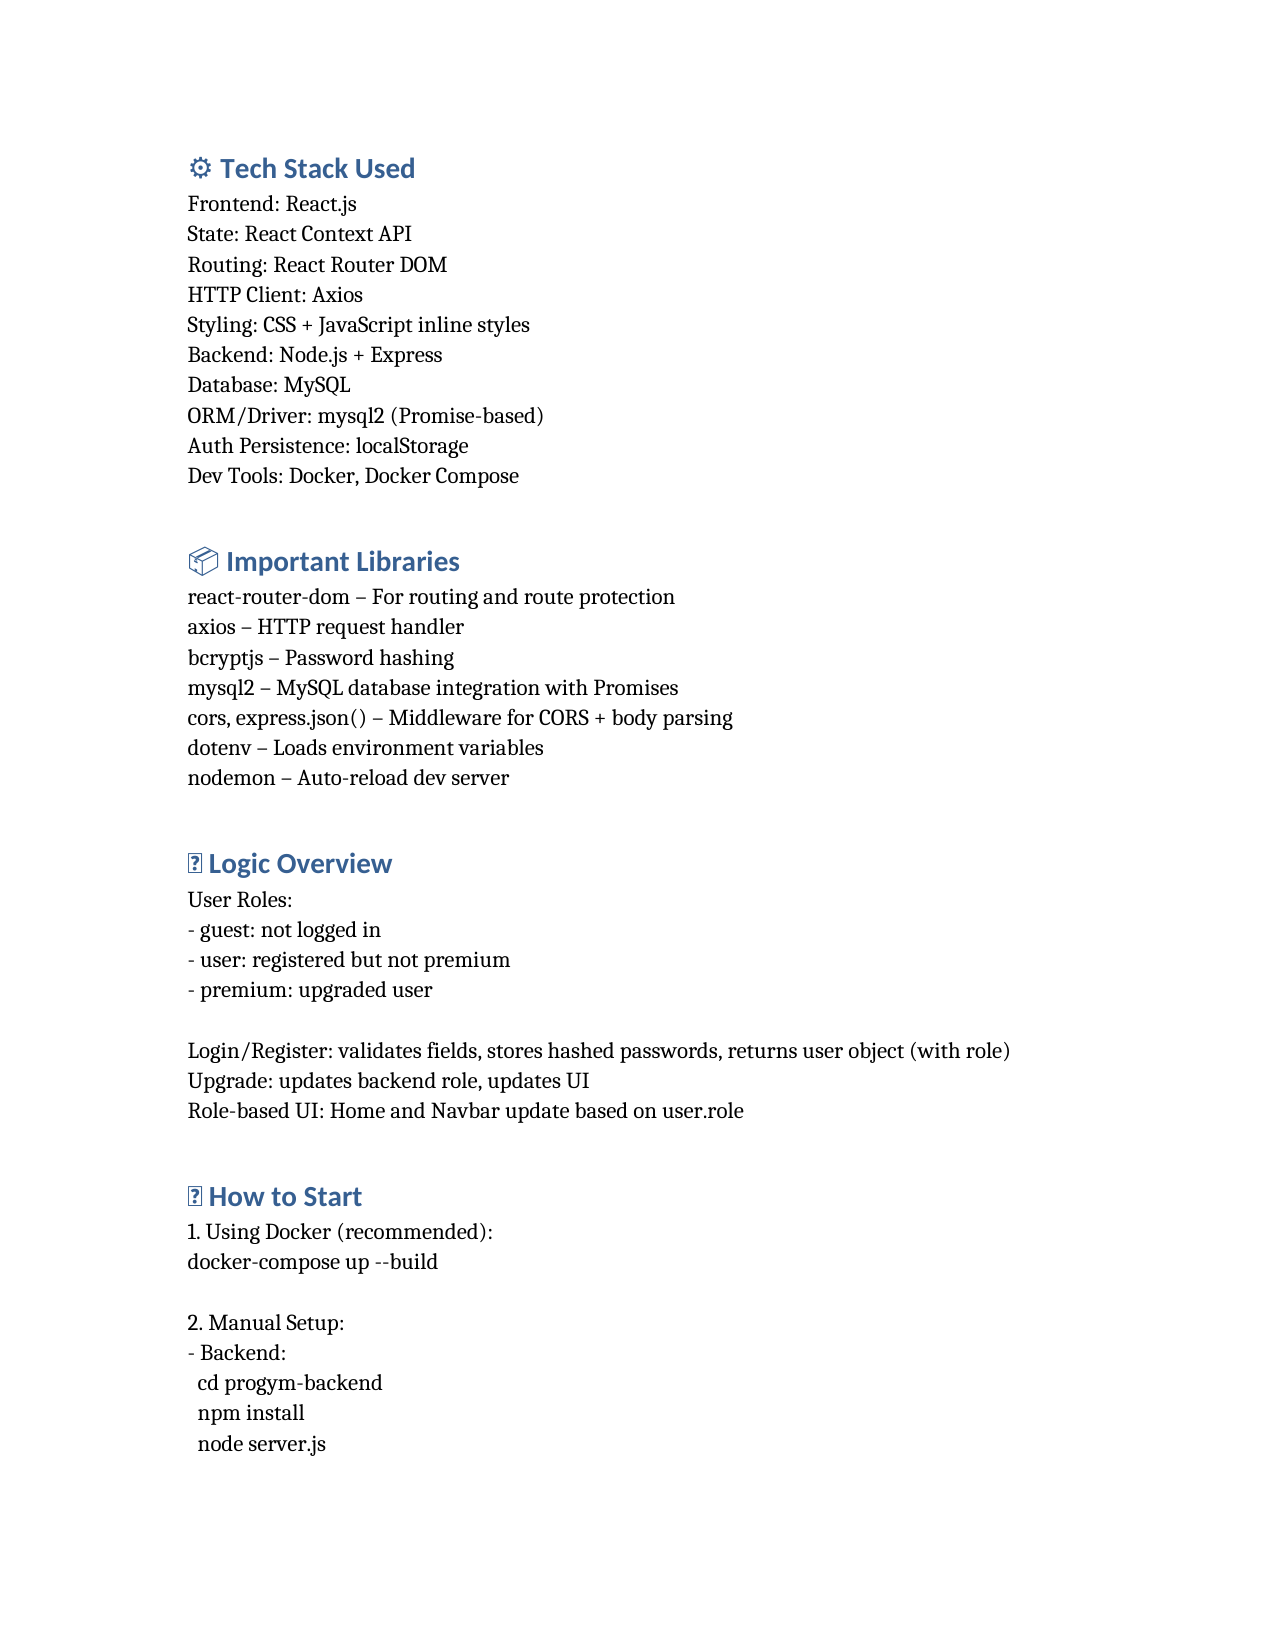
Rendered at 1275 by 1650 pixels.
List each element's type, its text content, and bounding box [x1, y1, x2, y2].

subtitle 📦 Important Libraries [187, 543, 1087, 579]
text User Roles: - guest: not logged in - user: registered but not premium - premium: upgraded user Login/Register: validates fields, stores hashed passwords, returns user object (with role) Upgrade: updates backend role, updates UI Role-based UI: Home and Navbar update based on user.role [187, 886, 1087, 1124]
text Frontend: React.js State: React Context API Routing: React Router DOM HTTP Client: Axios Styling: CSS + JavaScript inline styles Backend: Node.js + Express Database: MySQL ORM/Driver: mysql2 (Promise-based) Auth Persistence: localStorage Dev Tools: Docker, Docker Compose [187, 191, 1087, 489]
subtitle 🚀 How to Start [187, 1178, 1087, 1214]
text react-router-dom – For routing and route protection axios – HTTP request handler bcryptjs – Password hashing mysql2 – MySQL database integration with Promises cors, express.json() – Middleware for CORS + body parsing dotenv – Loads environment variables nodemon – Auto-reload dev server [187, 584, 1087, 792]
subtitle ⚙️ Tech Stack Used [187, 150, 1087, 186]
subtitle 🧠 Logic Overview [187, 845, 1087, 881]
